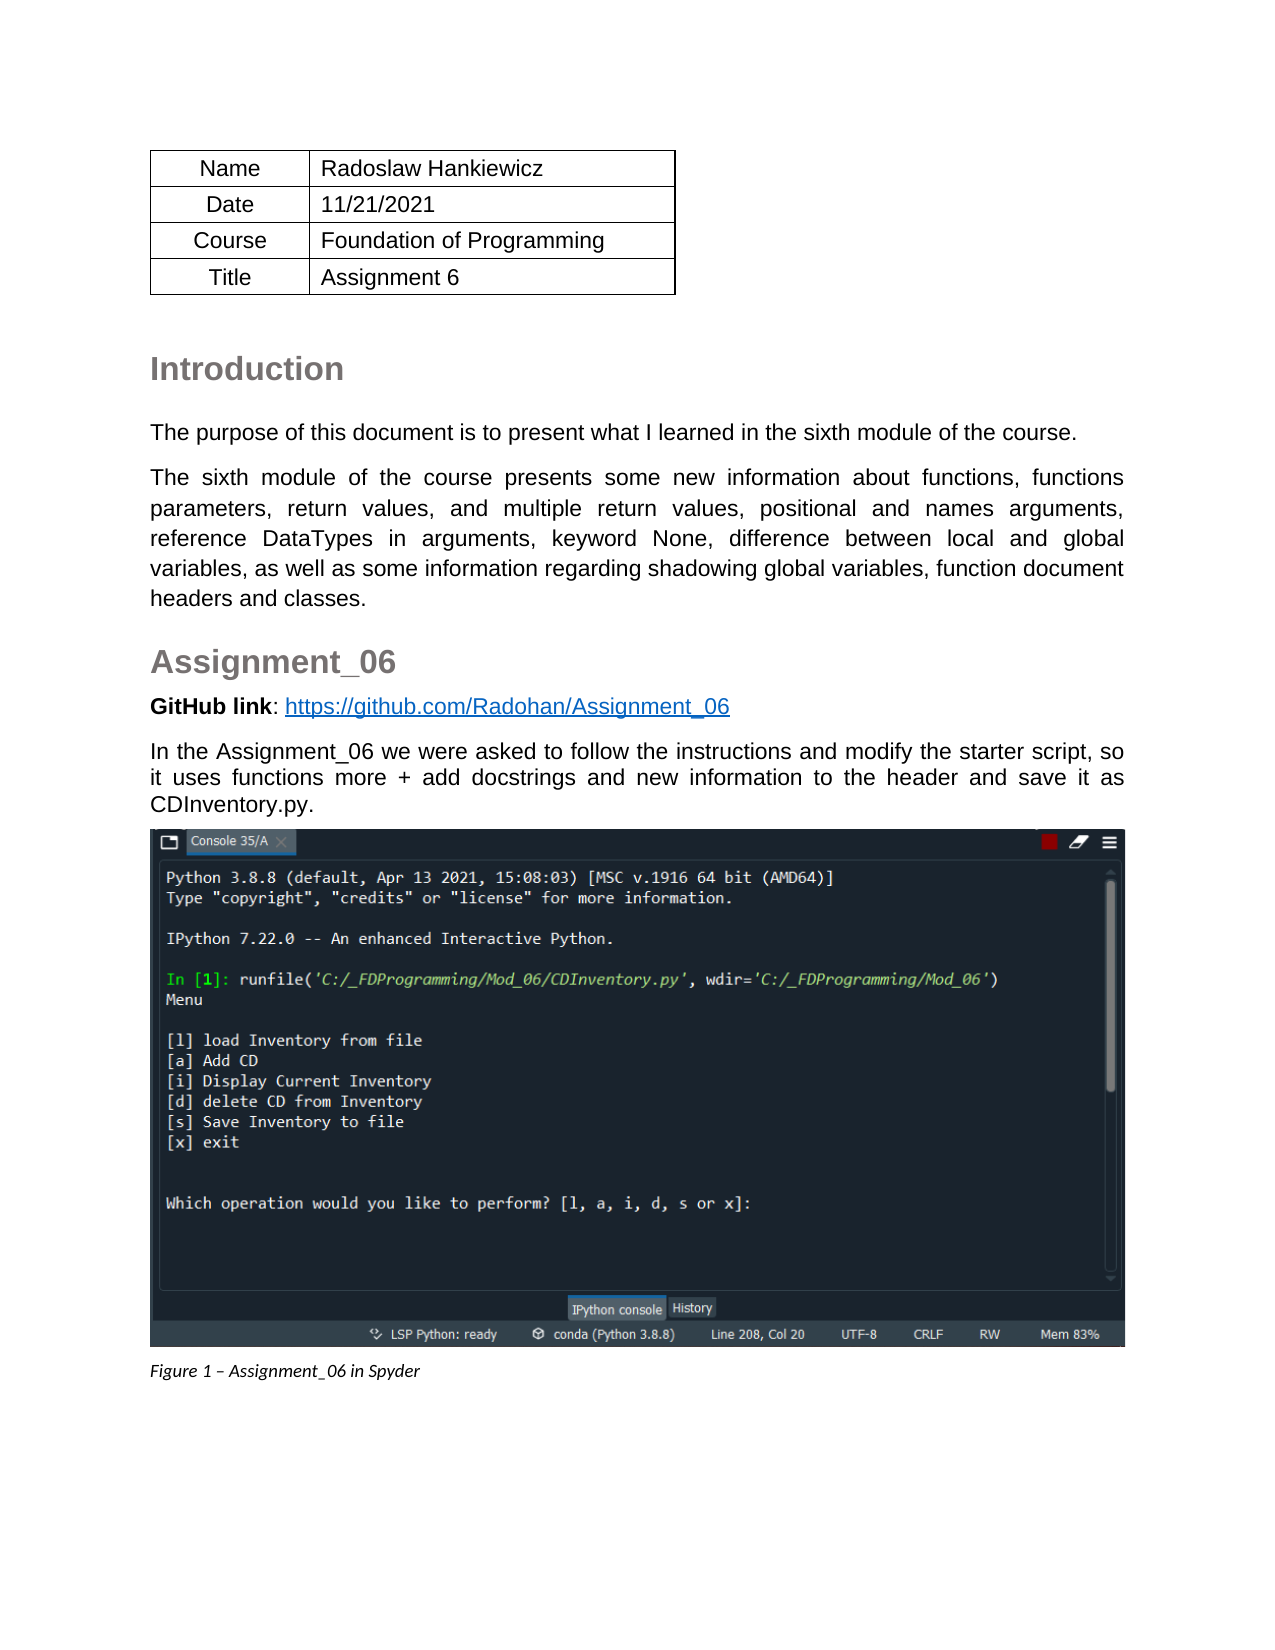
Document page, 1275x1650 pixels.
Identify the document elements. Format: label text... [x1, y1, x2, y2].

text In the Assignment_06 we were asked to follow the instructions and modify the starter script, so it uses functions more + add docstrings and new information to the header and save it as CDInventory.py. [150, 738, 1125, 817]
table_cell Date [151, 187, 309, 222]
table_cell Course [151, 223, 309, 258]
table_cell Assignment 6 [310, 259, 674, 294]
table_cell Foundation of Programming [310, 223, 674, 258]
table_cell 11/21/2021 [310, 187, 674, 222]
table_cell Title [151, 259, 309, 294]
text Assignment_06 [150, 642, 1125, 680]
table_header Radoslaw Hankiewicz [310, 151, 674, 186]
text The sixth module of the course presents some new information about functions, functions parameters, return values, and multiple return values, positional and names arguments, reference DataTypes in arguments, keyword None, difference between local and global variables, as well as some information regarding shadowing global variables, function document headers and classes. [150, 464, 1125, 612]
text Figure 1 – Assignment_06 in Spyder [150, 1359, 1125, 1382]
table_header Name [151, 151, 309, 186]
text GitHub link: https://github.com/Radohan/Assignment_06 [150, 693, 1125, 719]
picture [150, 829, 1125, 1347]
text The purpose of this document is to present what I learned in the sixth module of the course. [150, 419, 1125, 446]
subtitle Introduction [150, 349, 1125, 387]
